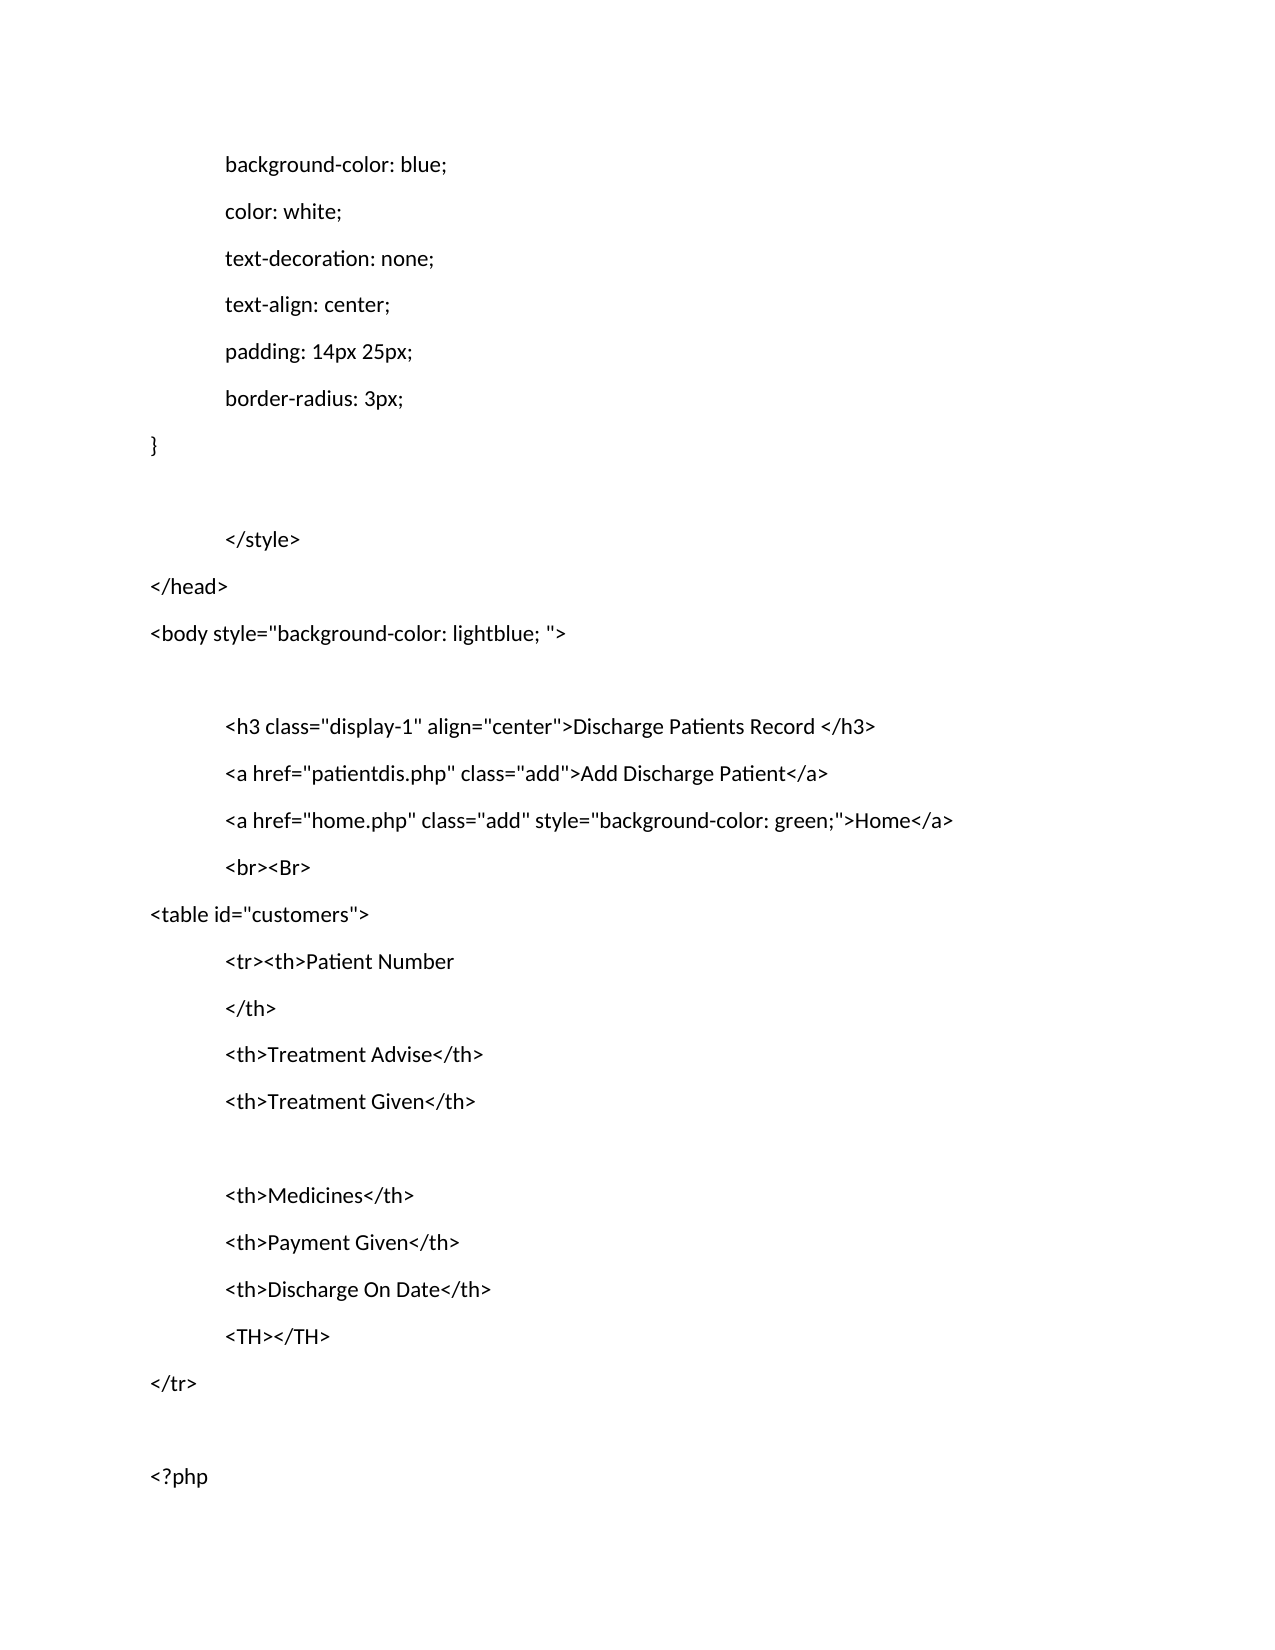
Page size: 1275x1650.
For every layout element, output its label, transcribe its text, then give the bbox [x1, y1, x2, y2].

text padding: 14px 25px; [150, 337, 1125, 366]
text </head> [150, 572, 1125, 600]
text </style> [150, 525, 1125, 553]
text text-decoration: none; [150, 244, 1125, 272]
text <th>Treatment Advise</th> [150, 1041, 1125, 1069]
text } [150, 431, 1125, 459]
text <th>Medicines</th> [150, 1181, 1125, 1209]
text <th>Payment Given</th> [150, 1228, 1125, 1256]
text <body style="background-color: lightblue; "> [150, 619, 1125, 647]
text color: white; [150, 197, 1125, 225]
text </th> [150, 994, 1125, 1022]
text text-align: center; [150, 291, 1125, 319]
text <br><Br> [150, 853, 1125, 881]
text <th>Discharge On Date</th> [150, 1275, 1125, 1303]
text <h3 class="display-1" align="center">Discharge Patients Record </h3> [150, 712, 1125, 741]
text <?php [150, 1462, 1125, 1491]
text <th>Treatment Given</th> [150, 1087, 1125, 1116]
text <a href="patientdis.php" class="add">Add Discharge Patient</a> [150, 759, 1125, 787]
text <TH></TH> [150, 1322, 1125, 1350]
text border-radius: 3px; [150, 384, 1125, 412]
text background-color: blue; [150, 150, 1125, 178]
text <table id="customers"> [150, 900, 1125, 928]
text <tr><th>Patient Number [150, 947, 1125, 975]
text <a href="home.php" class="add" style="background-color: green;">Home</a> [150, 806, 1125, 834]
text </tr> [150, 1369, 1125, 1397]
